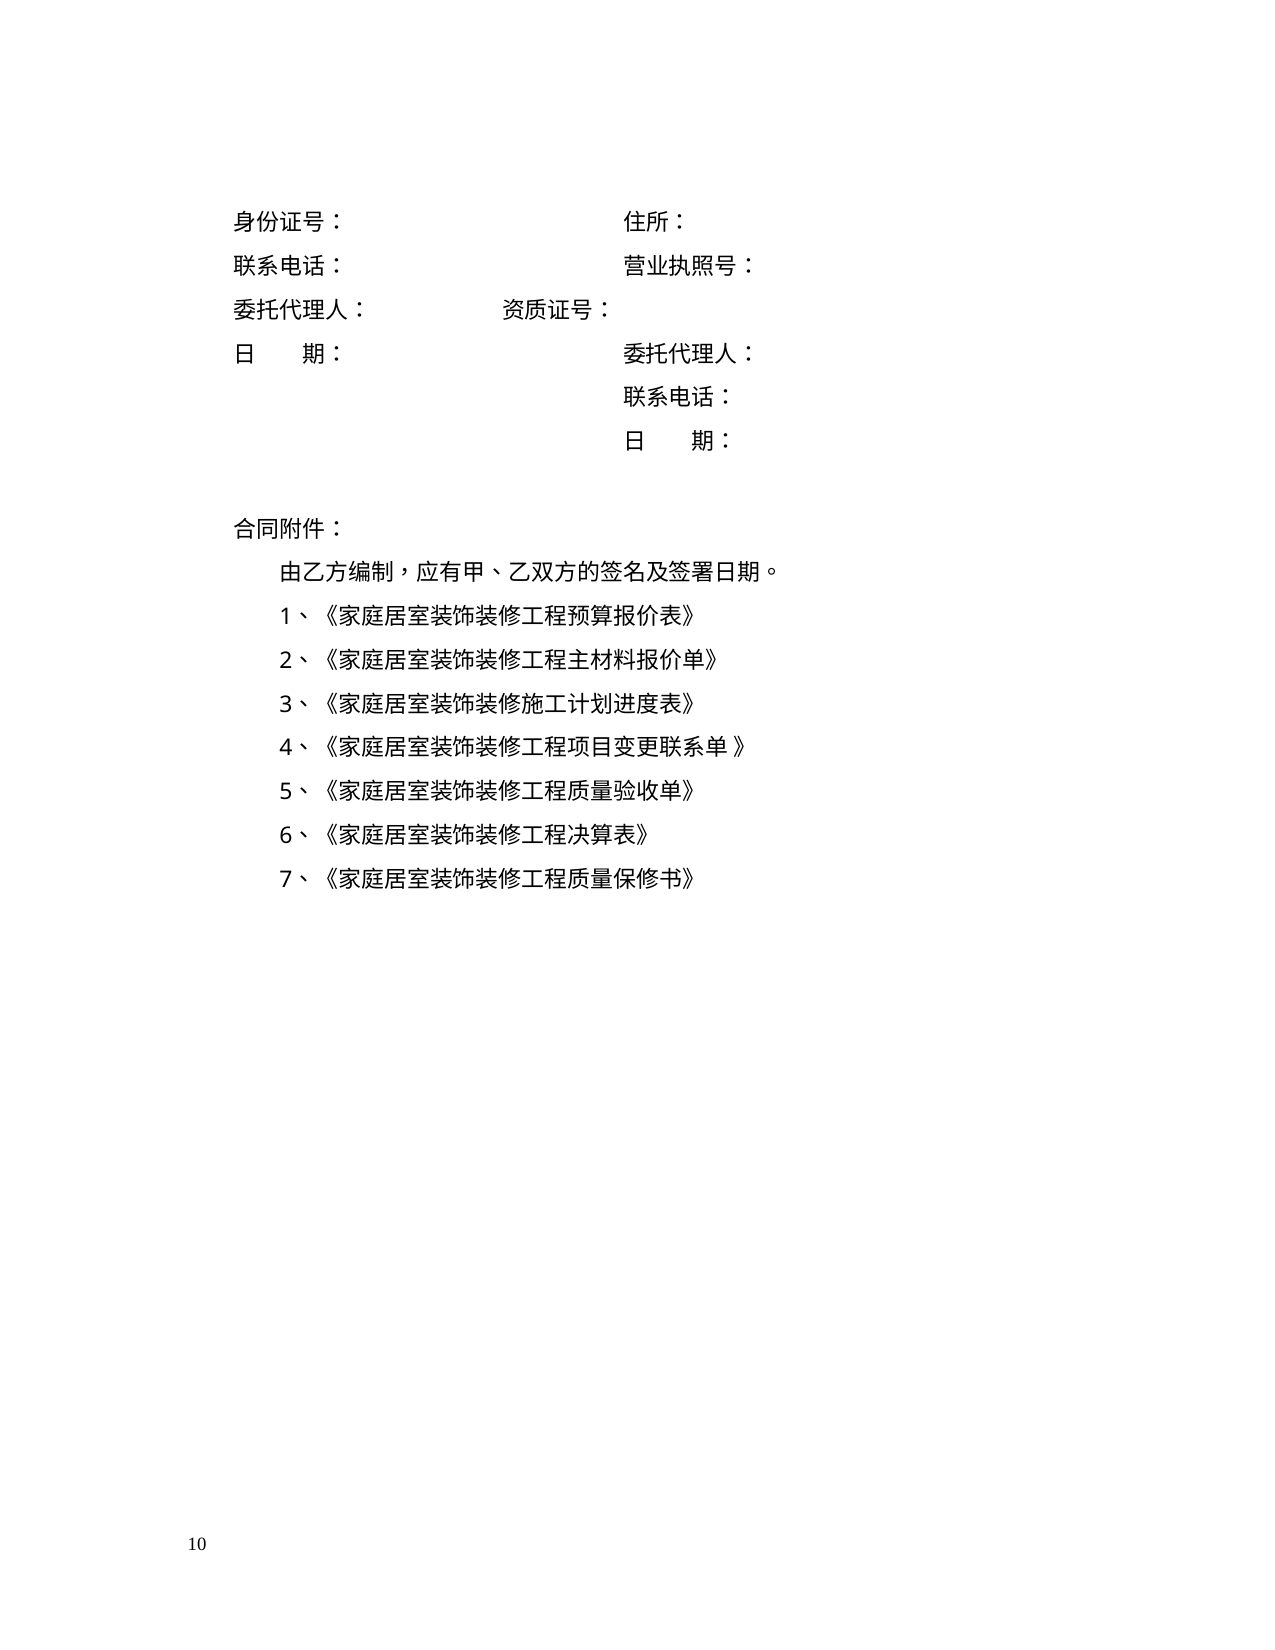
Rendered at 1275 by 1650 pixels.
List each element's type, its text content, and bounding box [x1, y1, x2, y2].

text 合同附件： [187, 500, 1087, 544]
text 日 期： [187, 412, 1087, 456]
text 7、《家庭居室装饰装修工程质量保修书》 [187, 850, 1087, 894]
text 由乙方编制，应有甲、乙双方的签名及签署日期。 [187, 544, 1087, 587]
text 联系电话： 营业执照号： [187, 237, 1087, 281]
text 联系电话： [187, 369, 1087, 412]
text 1、《家庭居室装饰装修工程预算报价表》 [187, 587, 1087, 631]
text 6、《家庭居室装饰装修工程决算表》 [187, 806, 1087, 850]
text 4、《家庭居室装饰装修工程项目变更联系单 》 [187, 719, 1087, 762]
text 日 期： 委托代理人： [187, 325, 1087, 369]
text 2、《家庭居室装饰装修工程主材料报价单》 [187, 631, 1087, 675]
text 委托代理人： 资质证号： [187, 281, 1087, 325]
text 5、《家庭居室装饰装修工程质量验收单》 [187, 762, 1087, 806]
text 身份证号： 住所： [187, 194, 1087, 237]
text 3、《家庭居室装饰装修施工计划进度表》 [187, 675, 1087, 719]
